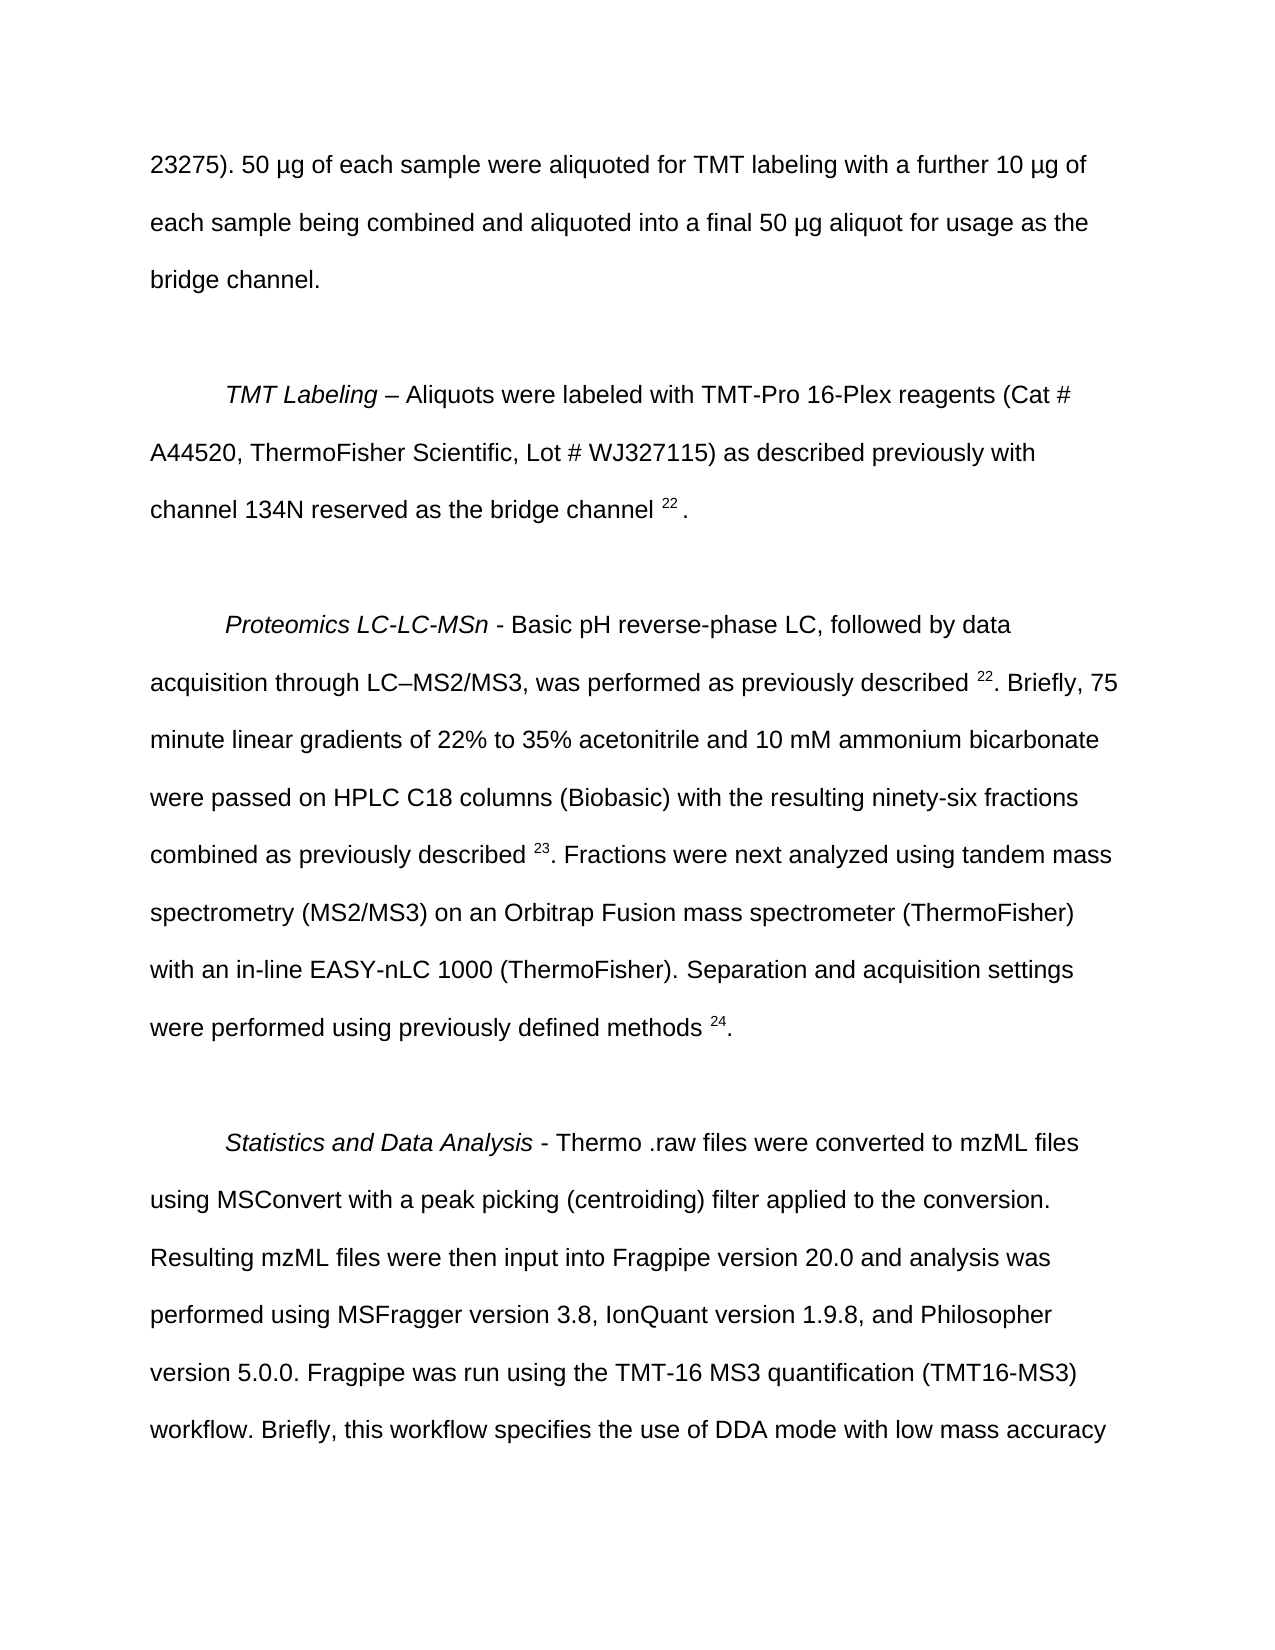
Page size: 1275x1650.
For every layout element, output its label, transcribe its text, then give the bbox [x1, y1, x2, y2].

text Proteomics LC-LC-MSn - Basic pH reverse-phase LC, followed by data acquisition through LC–MS2/MS3, was performed as previously described 22. Briefly, 75 minute linear gradients of 22% to 35% acetonitrile and 10 mM ammonium bicarbonate were passed on HPLC C18 columns (Biobasic) with the resulting ninety-six fractions combined as previously described 23. Fractions were next analyzed using tandem mass spectrometry (MS2/MS3) on an Orbitrap Fusion mass spectrometer (ThermoFisher) with an in-line EASY-nLC 1000 (ThermoFisher). Separation and acquisition settings were performed using previously defined methods 24. [150, 610, 1125, 1041]
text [150, 1127, 1125, 1444]
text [150, 150, 1125, 294]
text TMT Labeling – Aliquots were labeled with TMT-Pro 16-Plex reagents (Cat # A44520, ThermoFisher Scientific, Lot # WJ327115) as described previously with channel 134N reserved as the bridge channel 22 . [150, 380, 1125, 524]
